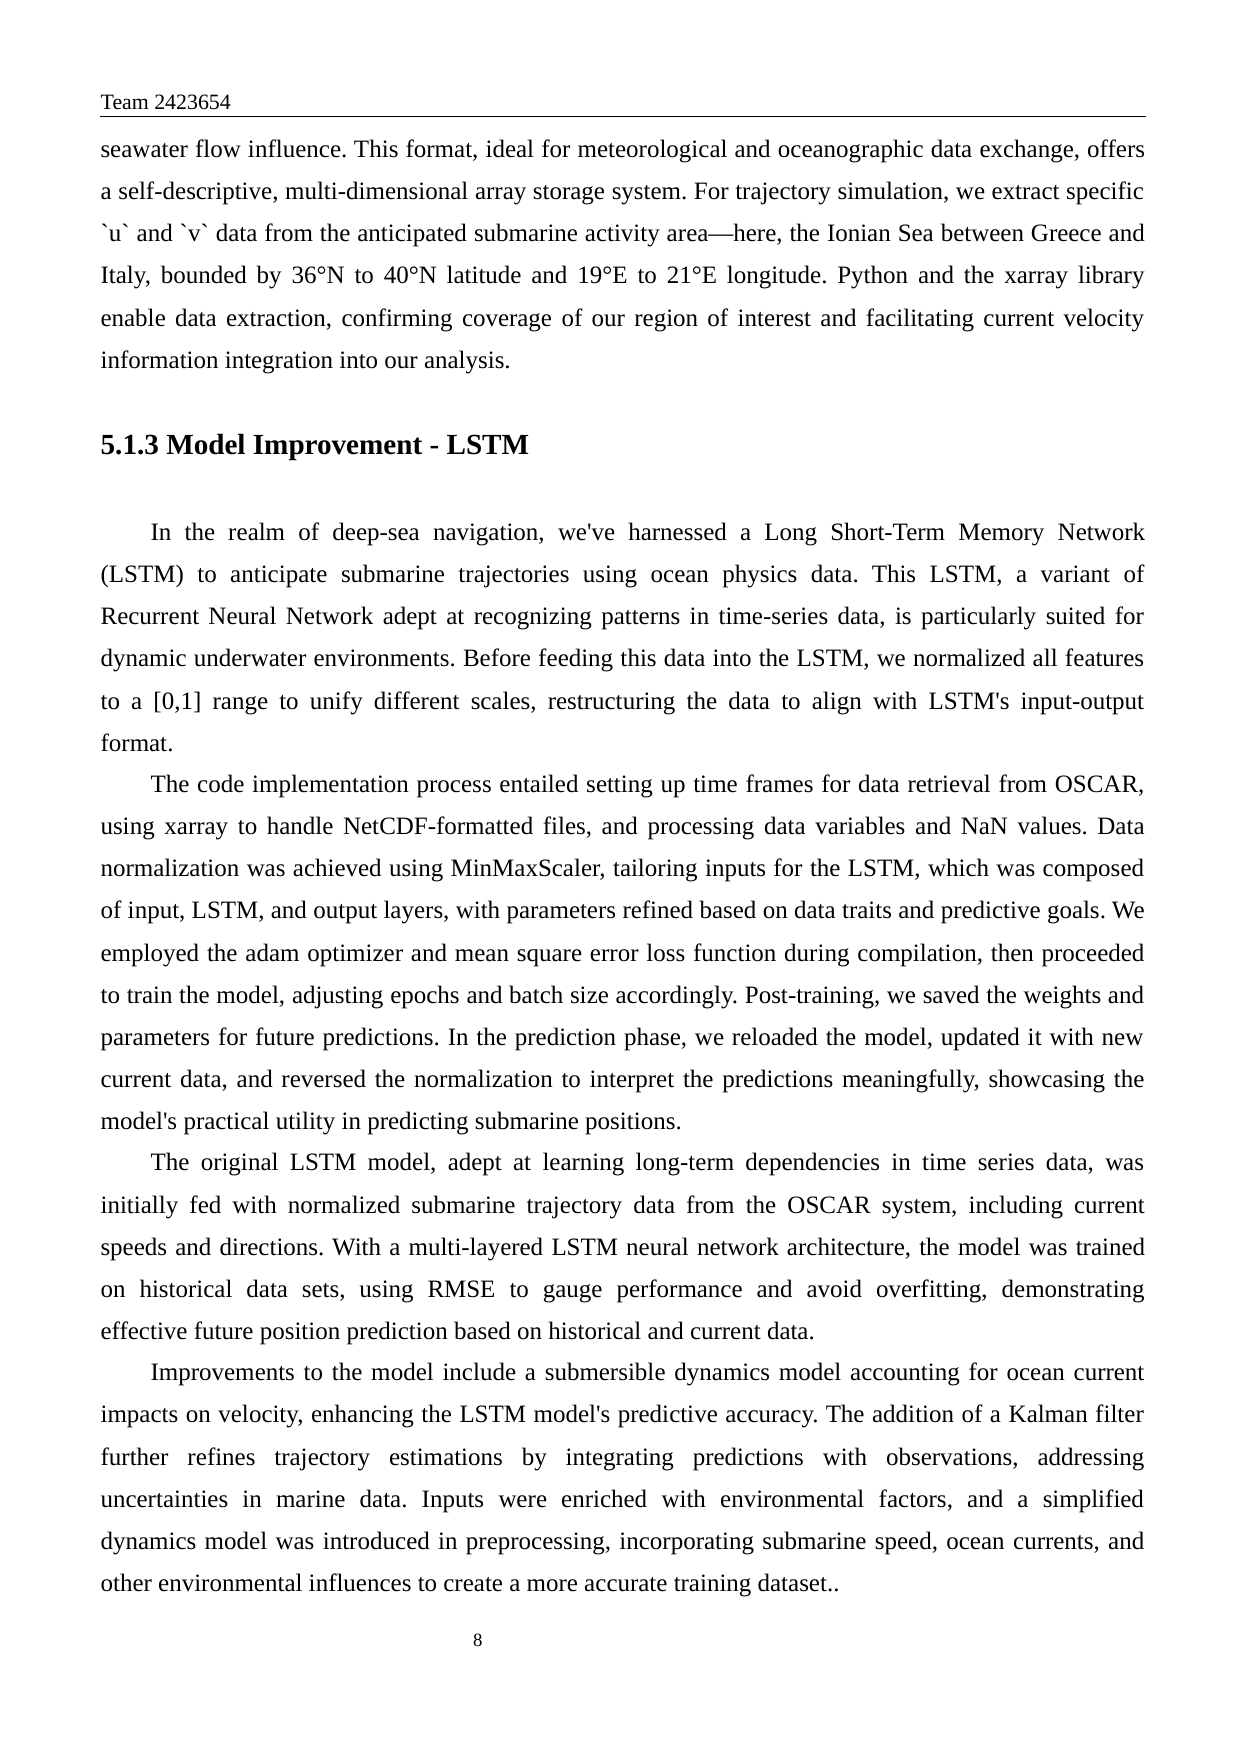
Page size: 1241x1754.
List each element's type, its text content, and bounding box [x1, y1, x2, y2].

text Improvements to the model include a submersible dynamics model accounting for ocean current impacts on velocity, enhancing the LSTM model's predictive accuracy. The addition of a Kalman filter further refines trajectory estimations by integrating predictions with observations, addressing uncertainties in marine data. Inputs were enriched with environmental factors, and a simplified dynamics model was introduced in preprocessing, incorporating submarine speed, ocean currents, and other environmental influences to create a more accurate training dataset.. [100, 1355, 1146, 1599]
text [100, 132, 1146, 375]
text The original LSTM model, adept at learning long-term dependencies in time series data, was initially fed with normalized submarine trajectory data from the OSCAR system, including current speeds and directions. With a multi-layered LSTM neural network architecture, the model was trained on historical data sets, using RMSE to gauge performance and avoid overfitting, demonstrating effective future position prediction based on historical and current data. [100, 1146, 1146, 1347]
subtitle 5.1.3 Model Improvement - LSTM [100, 411, 1146, 476]
text The code implementation process entailed setting up time frames for data retrieval from OSCAR, using xarray to handle NetCDF-formatted files, and processing data variables and NaN values. Data normalization was achieved using MinMaxScaler, tailoring inputs for the LSTM, which was composed of input, LSTM, and output layers, with parameters refined based on data traits and predictive goals. We employed the adam optimizer and mean square error loss function during compilation, then proceeded to train the model, adjusting epochs and batch size accordingly. Post-training, we saved the weights and parameters for future predictions. In the prediction phase, we reloaded the model, updated it with new current data, and reversed the normalization to interpret the predictions meaningfully, showcasing the model's practical utility in predicting submarine positions. [100, 767, 1146, 1137]
text In the realm of deep-sea navigation, we've harnessed a Long Short-Term Memory Network (LSTM) to anticipate submarine trajectories using ocean physics data. This LSTM, a variant of Recurrent Neural Network adept at recognizing patterns in time-series data, is particularly suited for dynamic underwater environments. Before feeding this data into the LSTM, we normalized all features to a [0,1] range to unify different scales, restructuring the data to align with LSTM's input-output format. [100, 515, 1146, 758]
